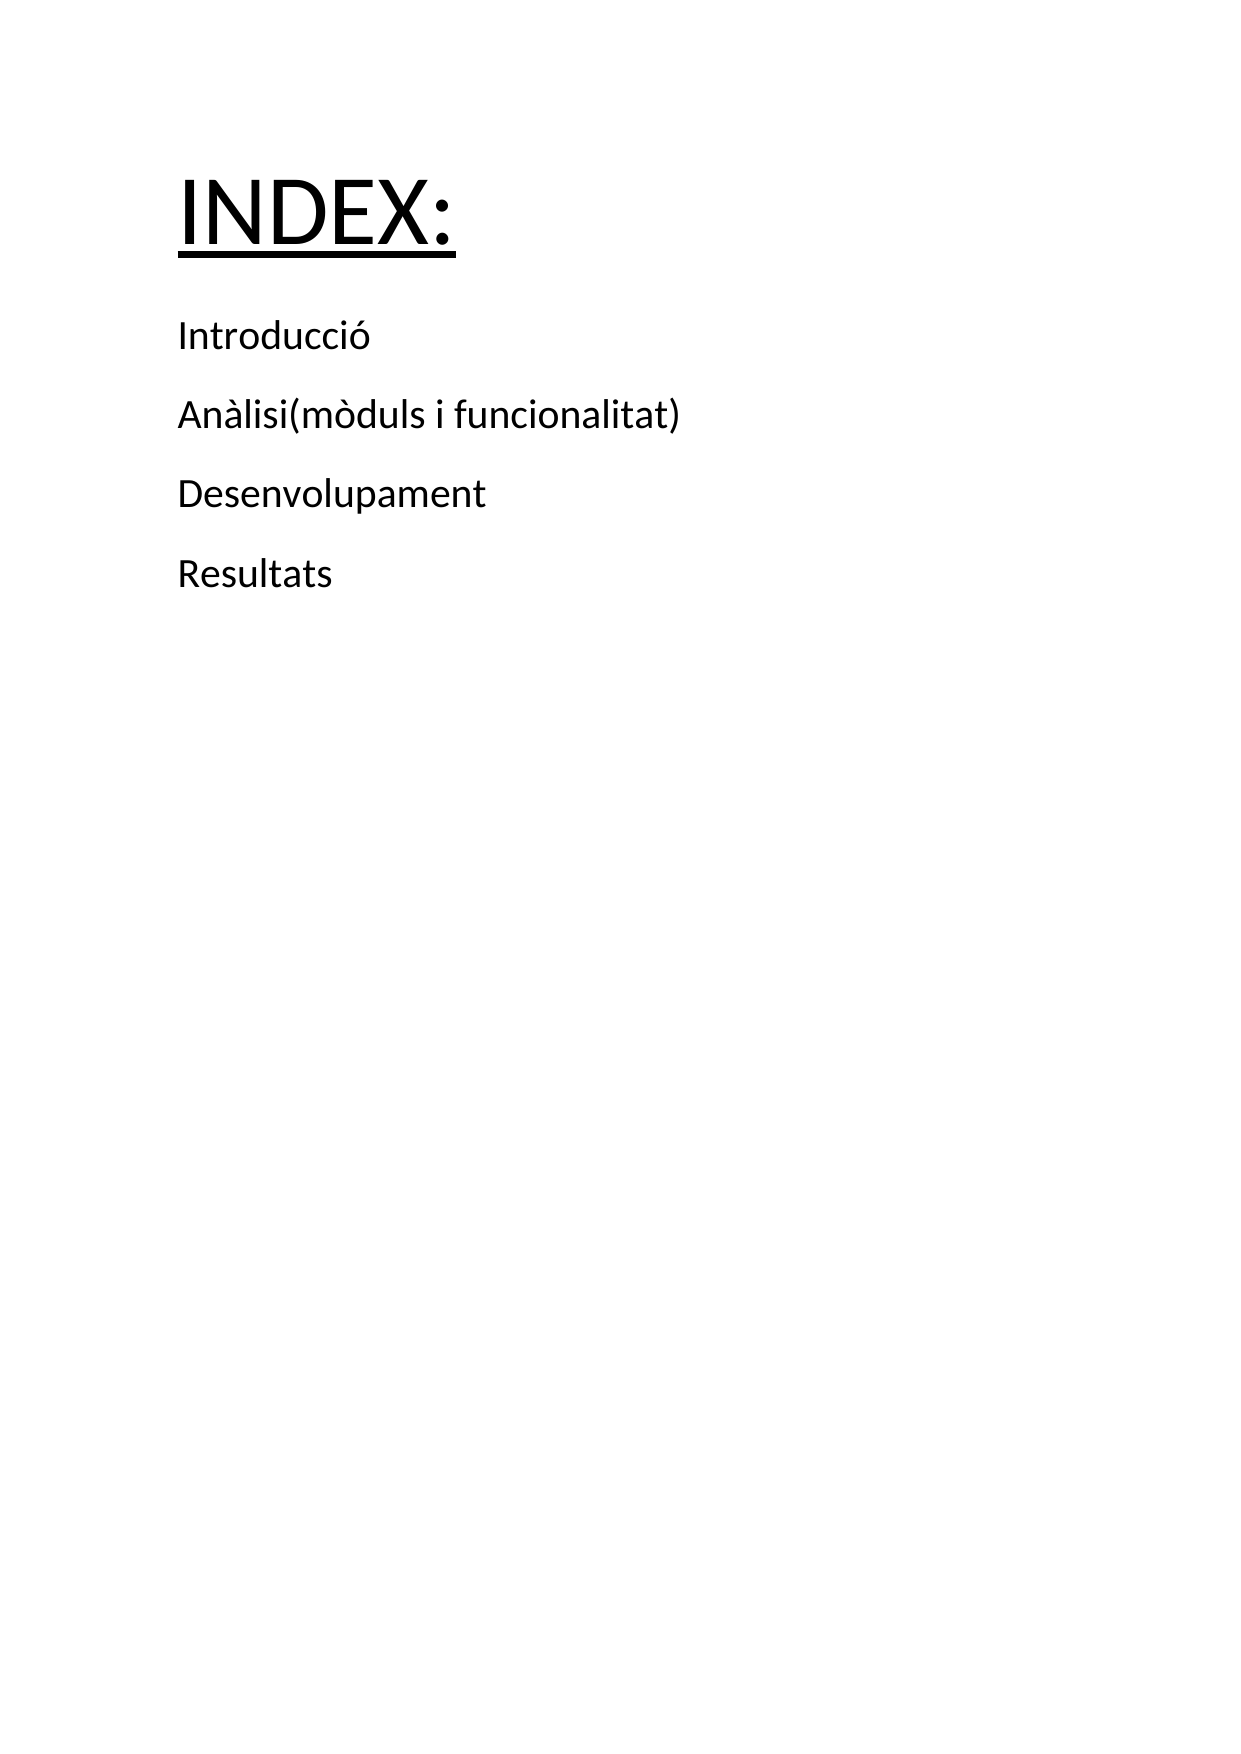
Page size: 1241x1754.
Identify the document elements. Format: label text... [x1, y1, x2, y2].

text INDEX: [177, 148, 1063, 270]
text Introducció [177, 309, 1063, 359]
text Resultats [177, 547, 1063, 597]
text Desenvolupament [177, 467, 1063, 518]
text Anàlisi(mòduls i funcionalitat) [177, 388, 1063, 439]
